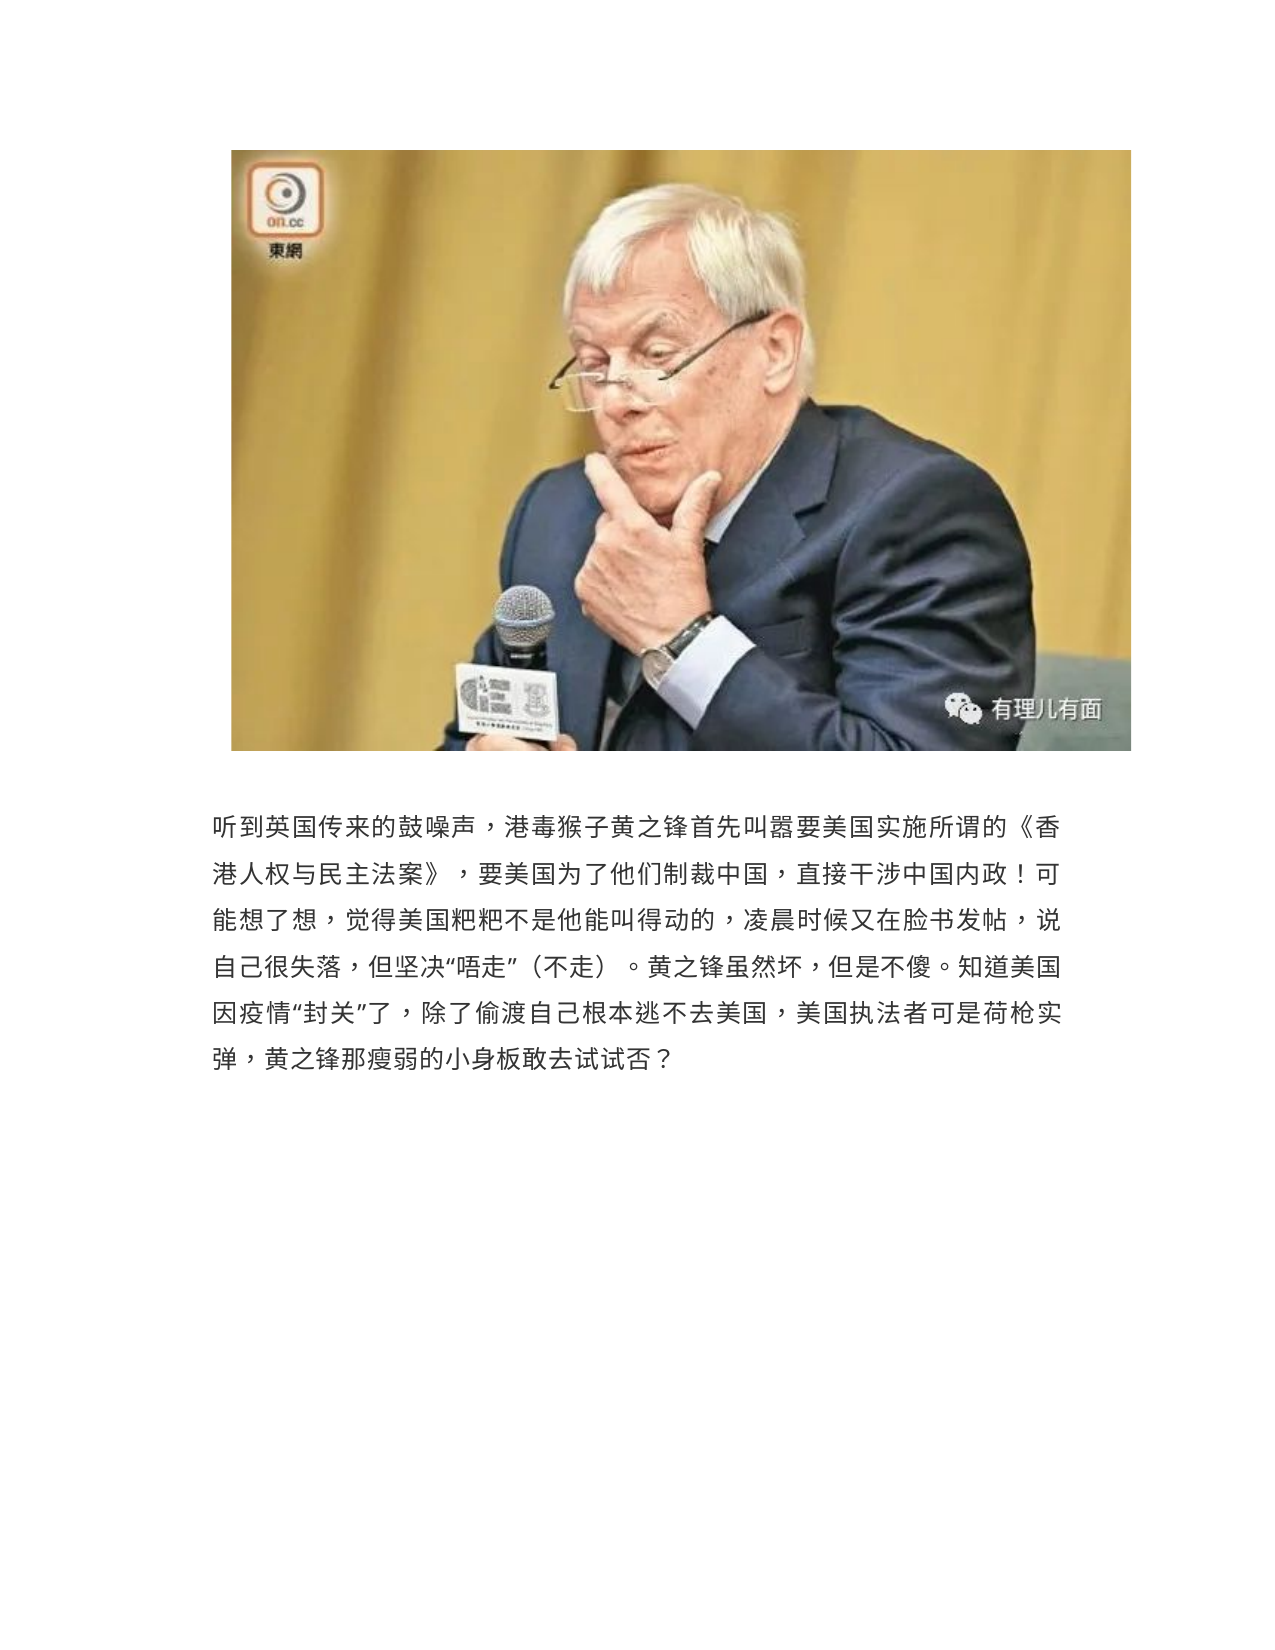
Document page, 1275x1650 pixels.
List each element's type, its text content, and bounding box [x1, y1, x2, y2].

text 听到英国传来的鼓噪声，港毒猴子黄之锋首先叫嚣要美国实施所谓的《香港人权与民主法案》，要美国为了他们制裁中国，直接干涉中国内政！可能想了想，觉得美国粑粑不是他能叫得动的，凌晨时候又在脸书发帖，说自己很失落，但坚决“唔走”（不走）。黄之锋虽然坏，但是不傻。知道美国因疫情“封关”了，除了偷渡自己根本逃不去美国，美国执法者可是荷枪实弹，黄之锋那瘦弱的小身板敢去试试否？ [212, 797, 1062, 1076]
picture [231, 150, 1132, 751]
